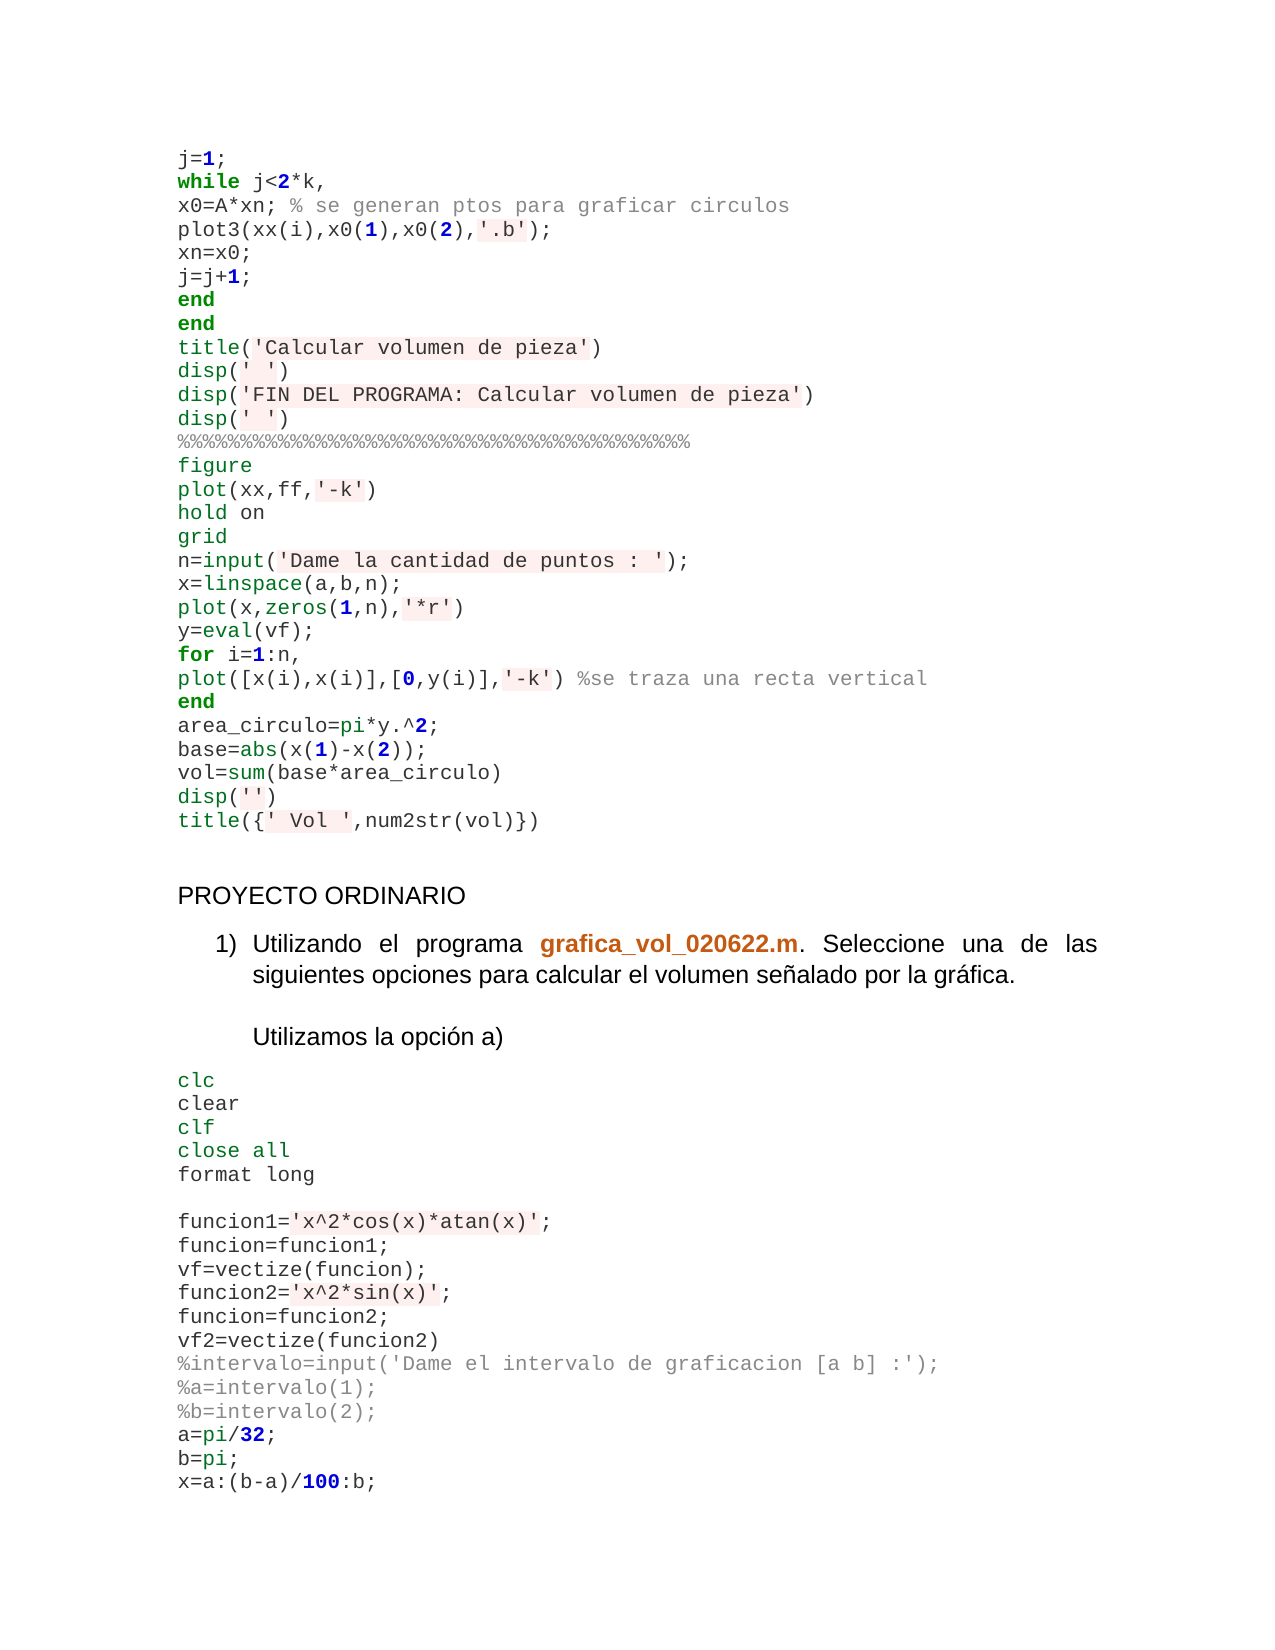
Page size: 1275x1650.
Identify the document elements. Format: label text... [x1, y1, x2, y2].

text funcion=funcion1; [177, 1235, 1098, 1259]
text title('Calcular volumen de pieza') [590, 337, 1098, 360]
text title({' Vol ',num2str(vol)}) [177, 810, 265, 833]
text PROYECTO ORDINARIO [177, 881, 1098, 910]
text xn=x0; [177, 242, 1098, 266]
text x=a:(b-a)/100:b; [177, 1472, 1098, 1495]
text plot([x(i),x(i)],[0,y(i)],'-k') %se traza una recta vertical [177, 668, 502, 691]
text clc [177, 1069, 1098, 1093]
text vf2=vectize(funcion2) [177, 1330, 1098, 1353]
text while j<2*k, [177, 171, 1098, 195]
text plot(x,zeros(1,n),'*r') [177, 597, 402, 621]
text disp('') [177, 786, 240, 810]
text hold on [177, 502, 1098, 526]
text disp('') [265, 786, 1098, 810]
text plot(xx,ff,'-k') [365, 479, 1098, 502]
text funcion=funcion2; [177, 1306, 1098, 1330]
text plot(x,zeros(1,n),'*r') [452, 597, 1098, 621]
text plot3(xx(i),x0(1),x0(2),'.b'); [177, 218, 1098, 242]
text vf=vectize(funcion); [177, 1259, 1098, 1282]
text y=eval(vf); [177, 621, 1098, 644]
text title({' Vol ',num2str(vol)}) [352, 810, 1098, 833]
text disp(' ') [277, 360, 1098, 384]
text %b=intervalo(2); [177, 1401, 1098, 1424]
text grid [177, 526, 1098, 549]
text plot([x(i),x(i)],[0,y(i)],'-k') %se traza una recta vertical [552, 668, 1098, 691]
text %intervalo=input('Dame el intervalo de graficacion [a b] :'); [177, 1353, 1098, 1377]
text funcion1='x^2*cos(x)*atan(x)'; [177, 1211, 290, 1235]
text %a=intervalo(1); [177, 1377, 1098, 1401]
text close all [177, 1141, 1098, 1164]
text x0=A*xn; % se generan ptos para graficar circulos [177, 195, 1098, 218]
text b=pi; [177, 1448, 1098, 1472]
text figure [177, 455, 1098, 479]
text base=abs(x(1)-x(2)); [177, 739, 1098, 762]
text j=1; [177, 148, 1098, 171]
list Utilizando el programa grafica_vol_020622.m. Seleccione una de las siguientes opciones para calcular el volumen señalado por la gráfica. [215, 929, 1098, 988]
text funcion2='x^2*sin(x)'; [177, 1282, 1098, 1306]
text vol=sum(base*area_circulo) [177, 762, 1098, 786]
text j=j+1; [177, 266, 1098, 289]
text %%%%%%%%%%%%%%%%%%%%%%%%%%%%%%%%%%%%%%%%% [177, 431, 1098, 455]
text end [177, 313, 1098, 337]
text plot(xx,ff,'-k') [177, 479, 315, 502]
text n=input('Dame la cantidad de puntos : '); [177, 549, 1098, 573]
text area_circulo=pi*y.^2; [177, 715, 1098, 739]
text disp(' ') [177, 360, 240, 384]
text end [177, 691, 1098, 715]
text x=linspace(a,b,n); [177, 573, 1098, 597]
text disp(' ') [177, 408, 240, 431]
text clear [177, 1093, 1098, 1117]
text end [177, 289, 1098, 313]
text format long [177, 1164, 1098, 1188]
text disp(' ') [277, 408, 1098, 431]
list Utilizamos la opción a) [252, 1022, 1098, 1051]
text a=pi/32; [177, 1424, 1098, 1448]
text funcion1='x^2*cos(x)*atan(x)'; [540, 1211, 1098, 1235]
text disp('FIN DEL PROGRAMA: Calcular volumen de pieza') [802, 384, 1098, 408]
text clf [177, 1117, 1098, 1141]
text for i=1:n, [177, 644, 1098, 668]
